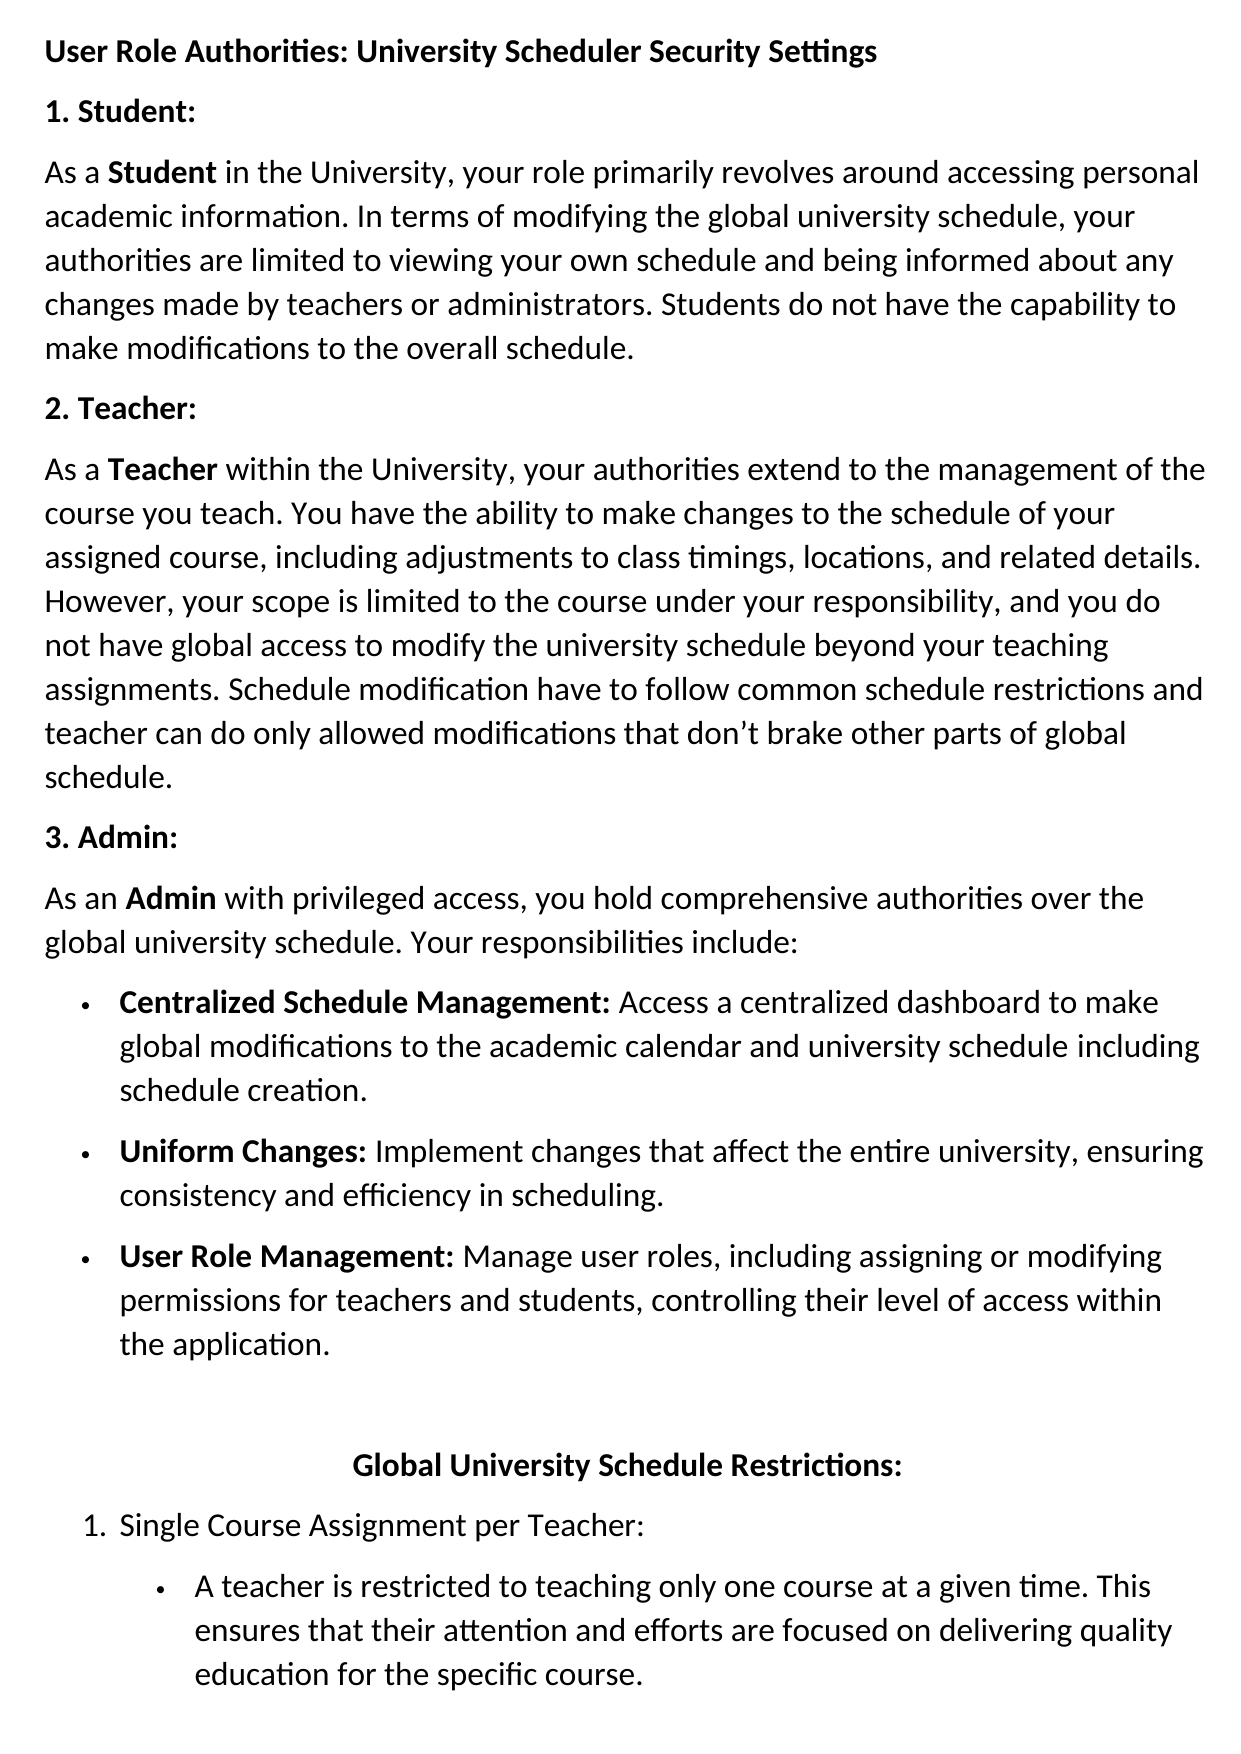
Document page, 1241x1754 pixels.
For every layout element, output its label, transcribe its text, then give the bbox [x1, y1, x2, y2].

text As a Teacher within the University, your authorities extend to the management of the course you teach. You have the ability to make changes to the schedule of your assigned course, including adjustments to class timings, locations, and related details. However, your scope is limited to the course under your responsibility, and you do not have global access to modify the university schedule beyond your teaching assignments. Schedule modification have to follow common schedule restrictions and teacher can do only allowed modifications that don’t brake other parts of global schedule. [44, 448, 1211, 796]
text 1. Student: [44, 90, 1211, 131]
list User Role Management: Manage user roles, including assigning or modifying permissions for teachers and students, controlling their level of access within the application. [82, 1234, 1211, 1363]
text As a Student in the University, your role primarily revolves around accessing personal academic information. In terms of modifying the global university schedule, your authorities are limited to viewing your own schedule and being informed about any changes made by teachers or administrators. Students do not have the capability to make modifications to the overall schedule. [44, 151, 1211, 367]
text As an Admin with privileged access, you hold comprehensive authorities over the global university schedule. Your responsibilities include: [44, 877, 1211, 962]
text User Role Authorities: University Scheduler Security Settings [44, 29, 1211, 70]
text Global University Schedule Restrictions: [44, 1444, 1211, 1484]
list A teacher is restricted to teaching only one course at a given time. This ensures that their attention and efforts are focused on delivering quality education for the specific course. [157, 1565, 1211, 1694]
list Single Course Assignment per Teacher: [82, 1504, 1211, 1545]
list Uniform Changes: Implement changes that affect the entire university, ensuring consistency and efficiency in scheduling. [82, 1130, 1211, 1215]
text 3. Admin: [44, 816, 1211, 857]
text 2. Teacher: [44, 387, 1211, 428]
list Centralized Schedule Management: Access a centralized dashboard to make global modifications to the academic calendar and university schedule including schedule creation. [82, 981, 1211, 1110]
